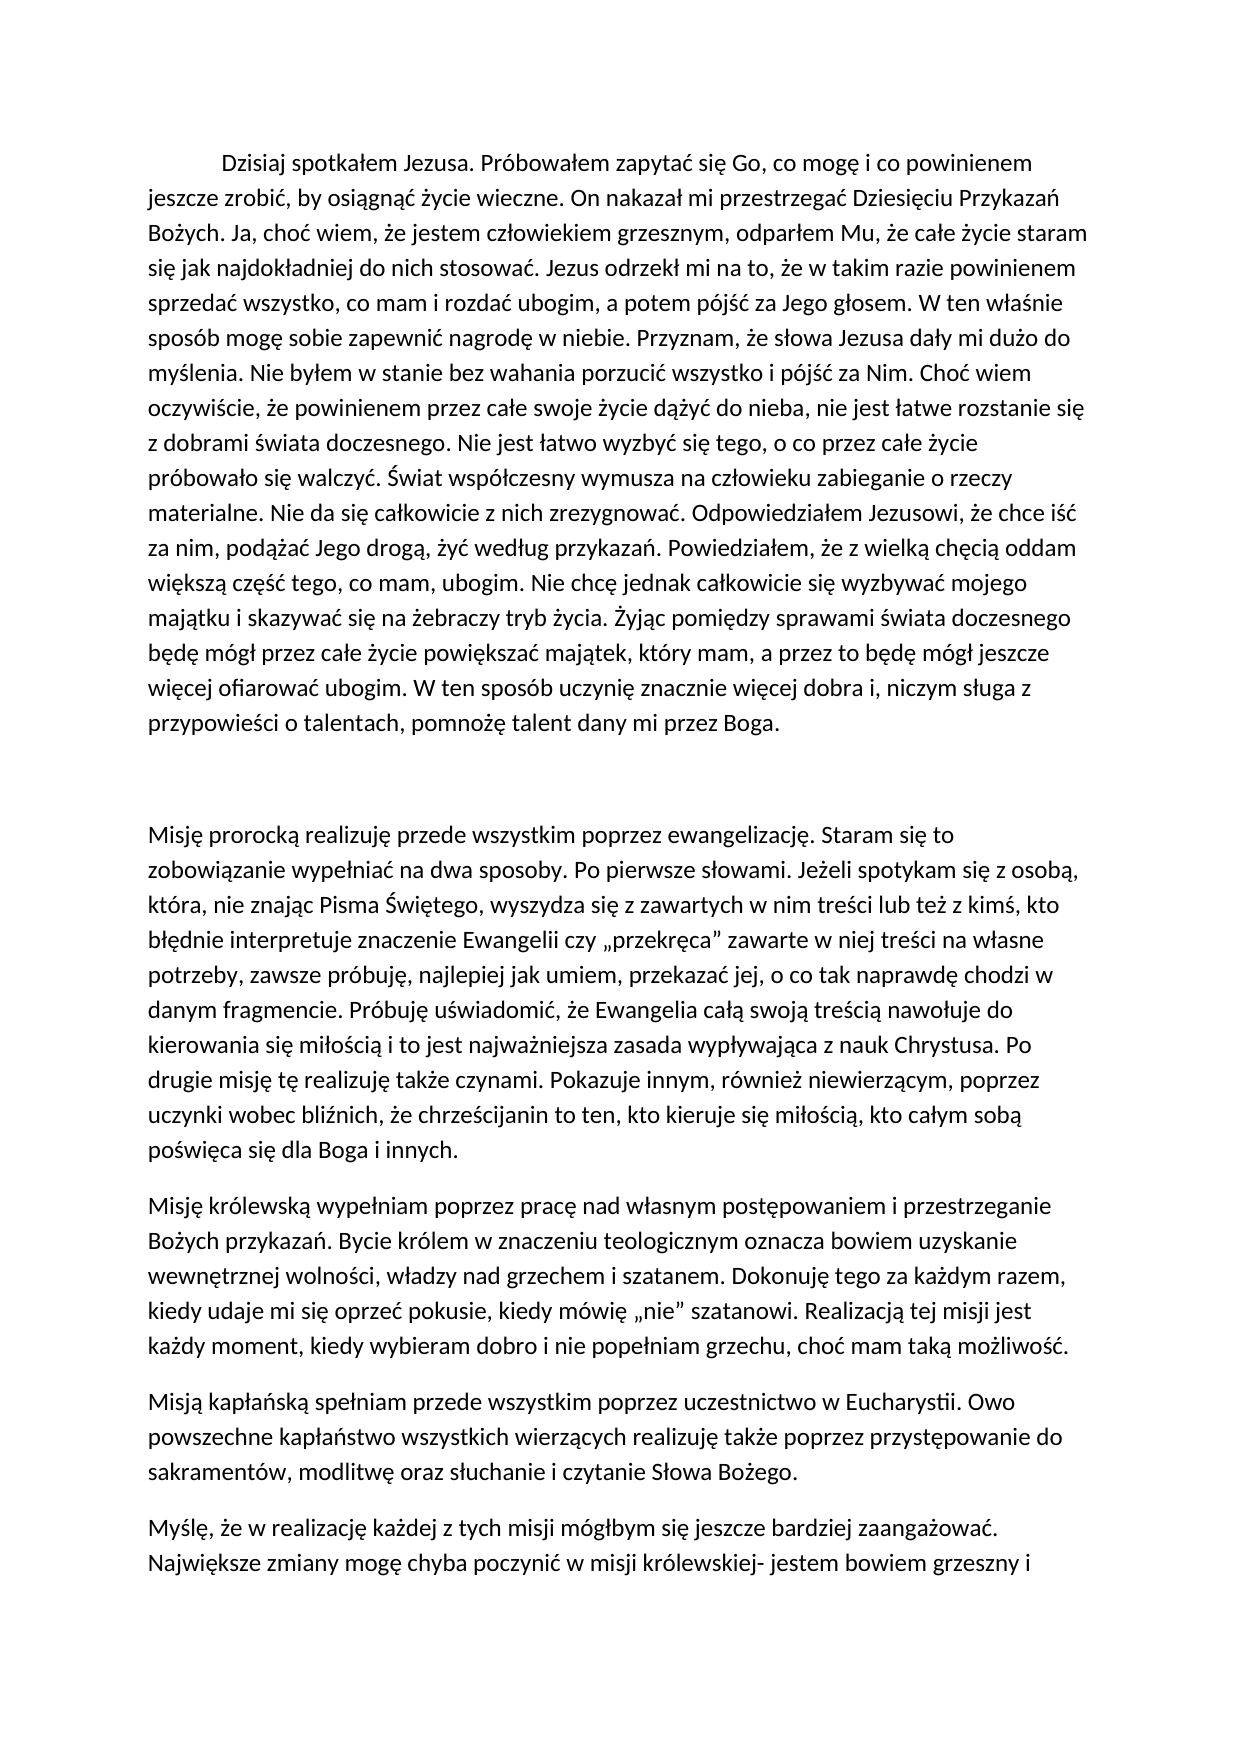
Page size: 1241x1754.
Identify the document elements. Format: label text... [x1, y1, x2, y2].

text Misję królewską wypełniam poprzez pracę nad własnym postępowaniem i przestrzeganie Bożych przykazań. Bycie królem w znaczeniu teologicznym oznacza bowiem uzyskanie wewnętrznej wolności, władzy nad grzechem i szatanem. Dokonuję tego za każdym razem, kiedy udaje mi się oprzeć pokusie, kiedy mówię „nie” szatanowi. Realizacją tej misji jest każdy moment, kiedy wybieram dobro i nie popełniam grzechu, choć mam taką możliwość. [148, 1190, 1093, 1361]
text Misję prorocką realizuję przede wszystkim poprzez ewangelizację. Staram się to zobowiązanie wypełniać na dwa sposoby. Po pierwsze słowami. Jeżeli spotykam się z osobą, która, nie znając Pisma Świętego, wyszydza się z zawartych w nim treści lub też z kimś, kto błędnie interpretuje znaczenie Ewangelii czy „przekręca” zawarte w niej treści na własne potrzeby, zawsze próbuję, najlepiej jak umiem, przekazać jej, o co tak naprawdę chodzi w danym fragmencie. Próbuję uświadomić, że Ewangelia całą swoją treścią nawołuje do kierowania się miłością i to jest najważniejsza zasada wypływająca z nauk Chrystusa. Po drugie misję tę realizuję także czynami. Pokazuje innym, również niewierzącym, poprzez uczynki wobec bliźnich, że chrześcijanin to ten, kto kieruje się miłością, kto całym sobą poświęca się dla Boga i innych. [148, 819, 1093, 1165]
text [148, 1512, 1093, 1577]
text Dzisiaj spotkałem Jezusa. Próbowałem zapytać się Go, co mogę i co powinienem jeszcze zrobić, by osiągnąć życie wieczne. On nakazał mi przestrzegać Dziesięciu Przykazań Bożych. Ja, choć wiem, że jestem człowiekiem grzesznym, odparłem Mu, że całe życie staram się jak najdokładniej do nich stosować. Jezus odrzekł mi na to, że w takim razie powinienem sprzedać wszystko, co mam i rozdać ubogim, a potem pójść za Jego głosem. W ten właśnie sposób mogę sobie zapewnić nagrodę w niebie. Przyznam, że słowa Jezusa dały mi dużo do myślenia. Nie byłem w stanie bez wahania porzucić wszystko i pójść za Nim. Choć wiem oczywiście, że powinienem przez całe swoje życie dążyć do nieba, nie jest łatwe rozstanie się z dobrami świata doczesnego. Nie jest łatwo wyzbyć się tego, o co przez całe życie próbowało się walczyć. Świat współczesny wymusza na człowieku zabieganie o rzeczy materialne. Nie da się całkowicie z nich zrezygnować. Odpowiedziałem Jezusowi, że chce iść za nim, podążać Jego drogą, żyć według przykazań. Powiedziałem, że z wielką chęcią oddam większą część tego, co mam, ubogim. Nie chcę jednak całkowicie się wyzbywać mojego majątku i skazywać się na żebraczy tryb życia. Żyjąc pomiędzy sprawami świata doczesnego będę mógł przez całe życie powiększać majątek, który mam, a przez to będę mógł jeszcze więcej ofiarować ubogim. W ten sposób uczynię znacznie więcej dobra i, niczym sługa z przypowieści o talentach, pomnożę talent dany mi przez Boga. [148, 148, 1093, 738]
text Misją kapłańską spełniam przede wszystkim poprzez uczestnictwo w Eucharystii. Owo powszechne kapłaństwo wszystkich wierzących realizuję także poprzez przystępowanie do sakramentów, modlitwę oraz słuchanie i czytanie Słowa Bożego. [148, 1386, 1093, 1486]
